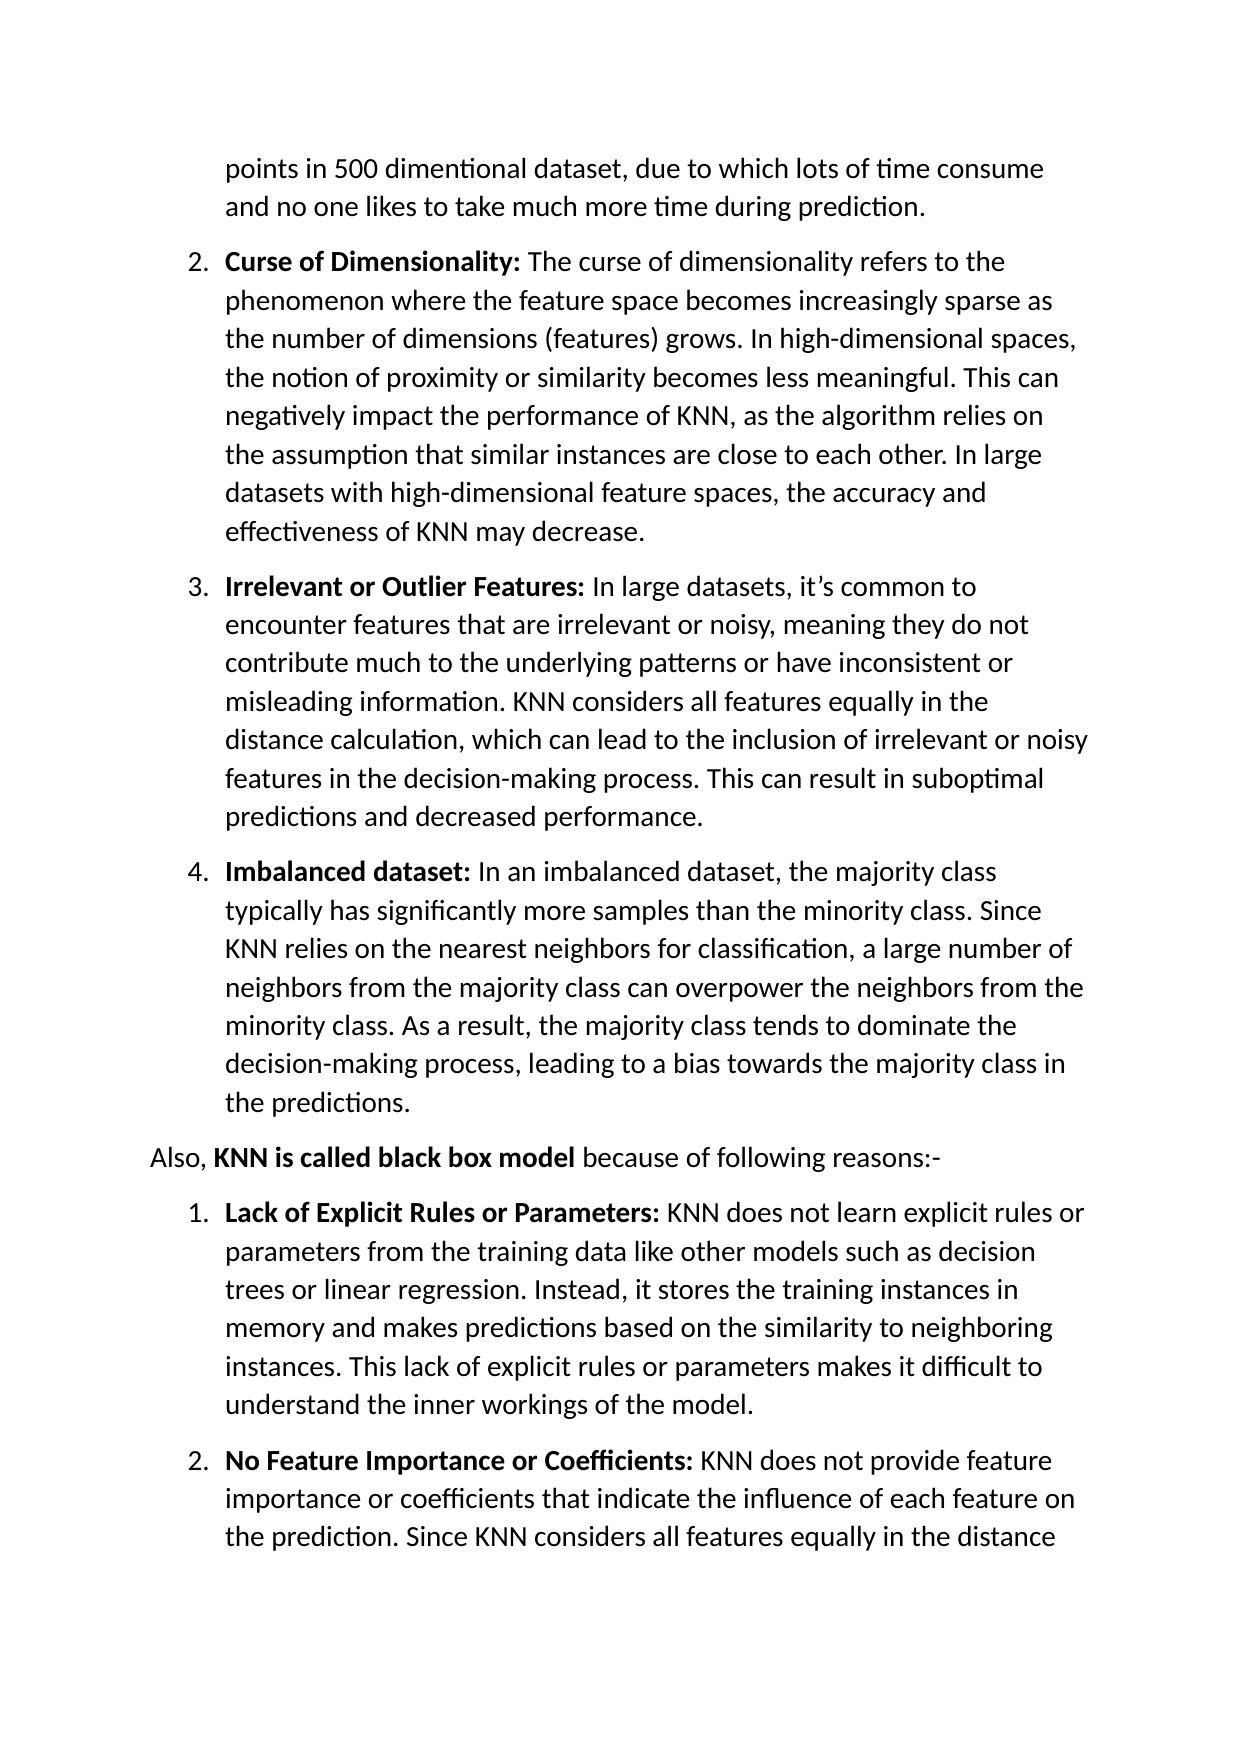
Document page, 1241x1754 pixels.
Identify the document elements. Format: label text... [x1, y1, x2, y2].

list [187, 150, 1090, 224]
list Irrelevant or Outlier Features: In large datasets, it’s common to encounter features that are irrelevant or noisy, meaning they do not contribute much to the underlying patterns or have inconsistent or misleading information. KNN considers all features equally in the distance calculation, which can lead to the inclusion of irrelevant or noisy features in the decision-making process. This can result in suboptimal predictions and decreased performance. [187, 568, 1090, 834]
text Also, KNN is called black box model because of following reasons:- [150, 1139, 1090, 1175]
list Curse of Dimensionality: The curse of dimensionality refers to the phenomenon where the feature space becomes increasingly sparse as the number of dimensions (features) grows. In high-dimensional spaces, the notion of proximity or similarity becomes less meaningful. This can negatively impact the performance of KNN, as the algorithm relies on the assumption that similar instances are close to each other. In large datasets with high-dimensional feature spaces, the accuracy and effectiveness of KNN may decrease. [187, 243, 1090, 548]
list Imbalanced dataset: In an imbalanced dataset, the majority class typically has significantly more samples than the minority class. Since KNN relies on the nearest neighbors for classification, a large number of neighbors from the majority class can overpower the neighbors from the minority class. As a result, the majority class tends to dominate the decision-making process, leading to a bias towards the majority class in the predictions. [187, 853, 1090, 1120]
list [187, 1442, 1090, 1554]
list Lack of Explicit Rules or Parameters: KNN does not learn explicit rules or parameters from the training data like other models such as decision trees or linear regression. Instead, it stores the training instances in memory and makes predictions based on the similarity to neighboring instances. This lack of explicit rules or parameters makes it difficult to understand the inner workings of the model. [187, 1194, 1090, 1422]
